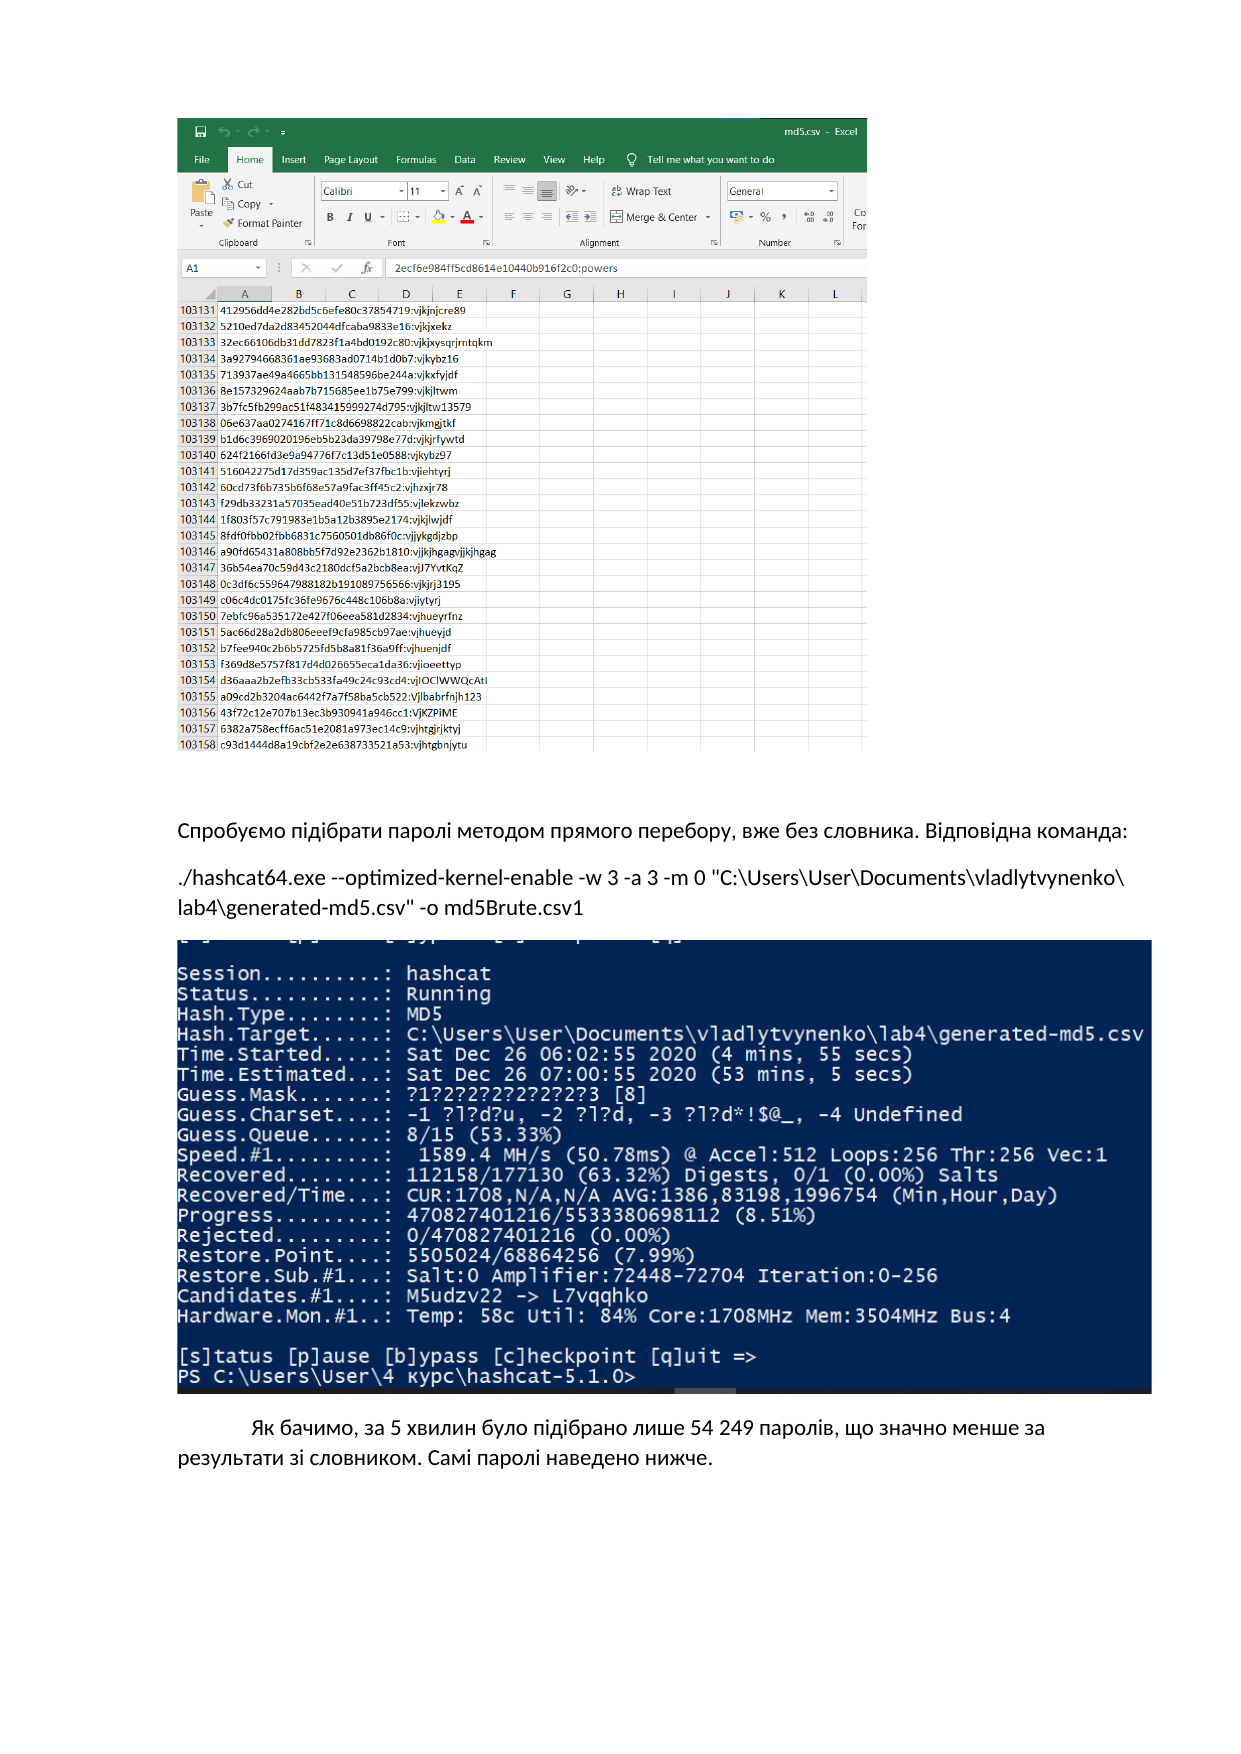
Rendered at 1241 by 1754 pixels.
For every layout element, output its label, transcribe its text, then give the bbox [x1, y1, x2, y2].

picture [177, 118, 868, 751]
text Як бачимо, за 5 хвилин було підібрано лише 54 249 паролів, що значно менше за результати зі словником. Самі паролі наведено нижче. [177, 1413, 1152, 1471]
picture [177, 940, 1152, 1394]
text Спробуємо підібрати паролі методом прямого перебору, вже без словника. Відповідна команда: [177, 816, 1152, 844]
text ./hashcat64.exe --optimized-kernel-enable -w 3 -a 3 -m 0 "C:\Users\User\Documents\vladlytvynenko\lab4\generated-md5.csv" -o md5Brute.csv1 [177, 863, 1152, 921]
